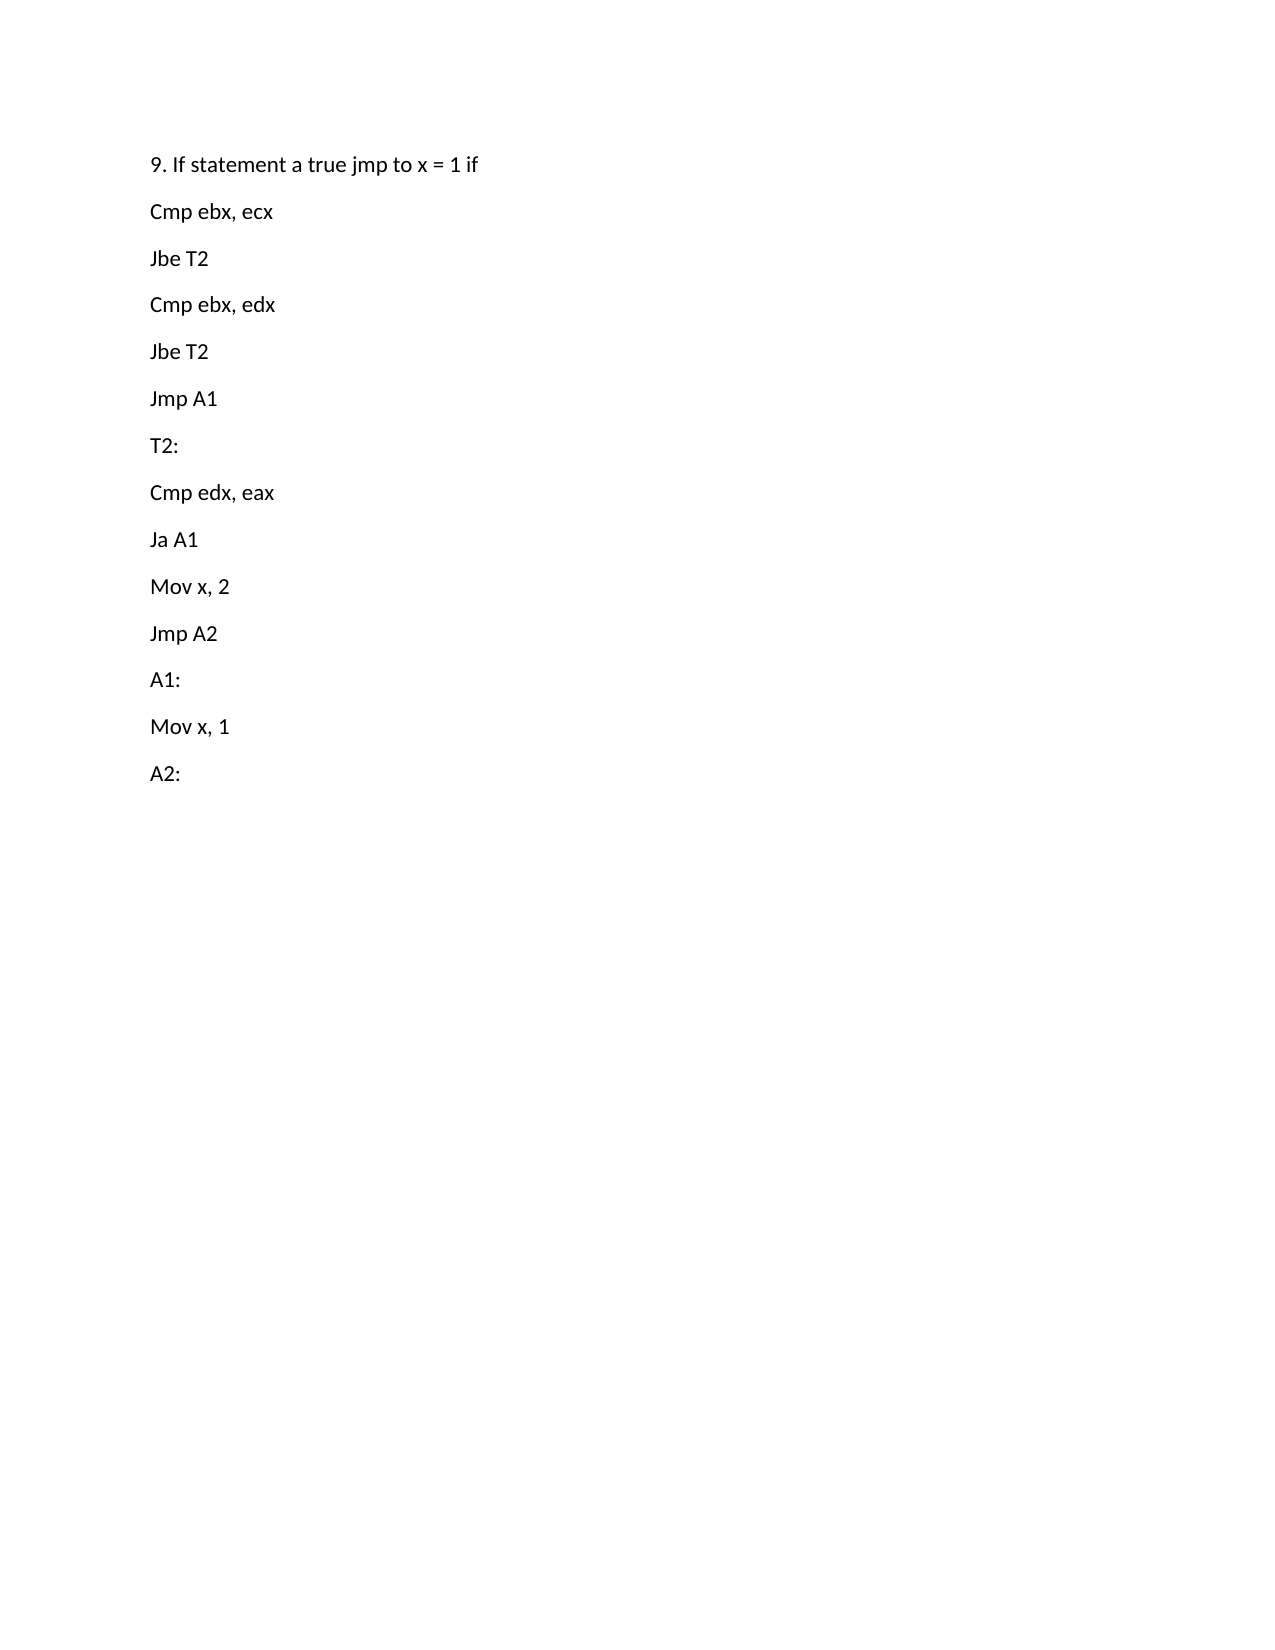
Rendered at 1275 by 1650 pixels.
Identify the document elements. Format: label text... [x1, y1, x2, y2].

text A2: [150, 759, 1125, 787]
text Jbe T2 [150, 244, 1125, 272]
text Mov x, 1 [150, 712, 1125, 741]
text T2: [150, 431, 1125, 459]
text Jmp A2 [150, 619, 1125, 647]
text Cmp edx, eax [150, 478, 1125, 506]
text Cmp ebx, edx [150, 291, 1125, 319]
text Jmp A1 [150, 384, 1125, 412]
text 9. If statement a true jmp to x = 1 if [150, 150, 1125, 178]
text Ja A1 [150, 525, 1125, 553]
text Cmp ebx, ecx [150, 197, 1125, 225]
text Mov x, 2 [150, 572, 1125, 600]
text Jbe T2 [150, 337, 1125, 366]
text A1: [150, 666, 1125, 694]
